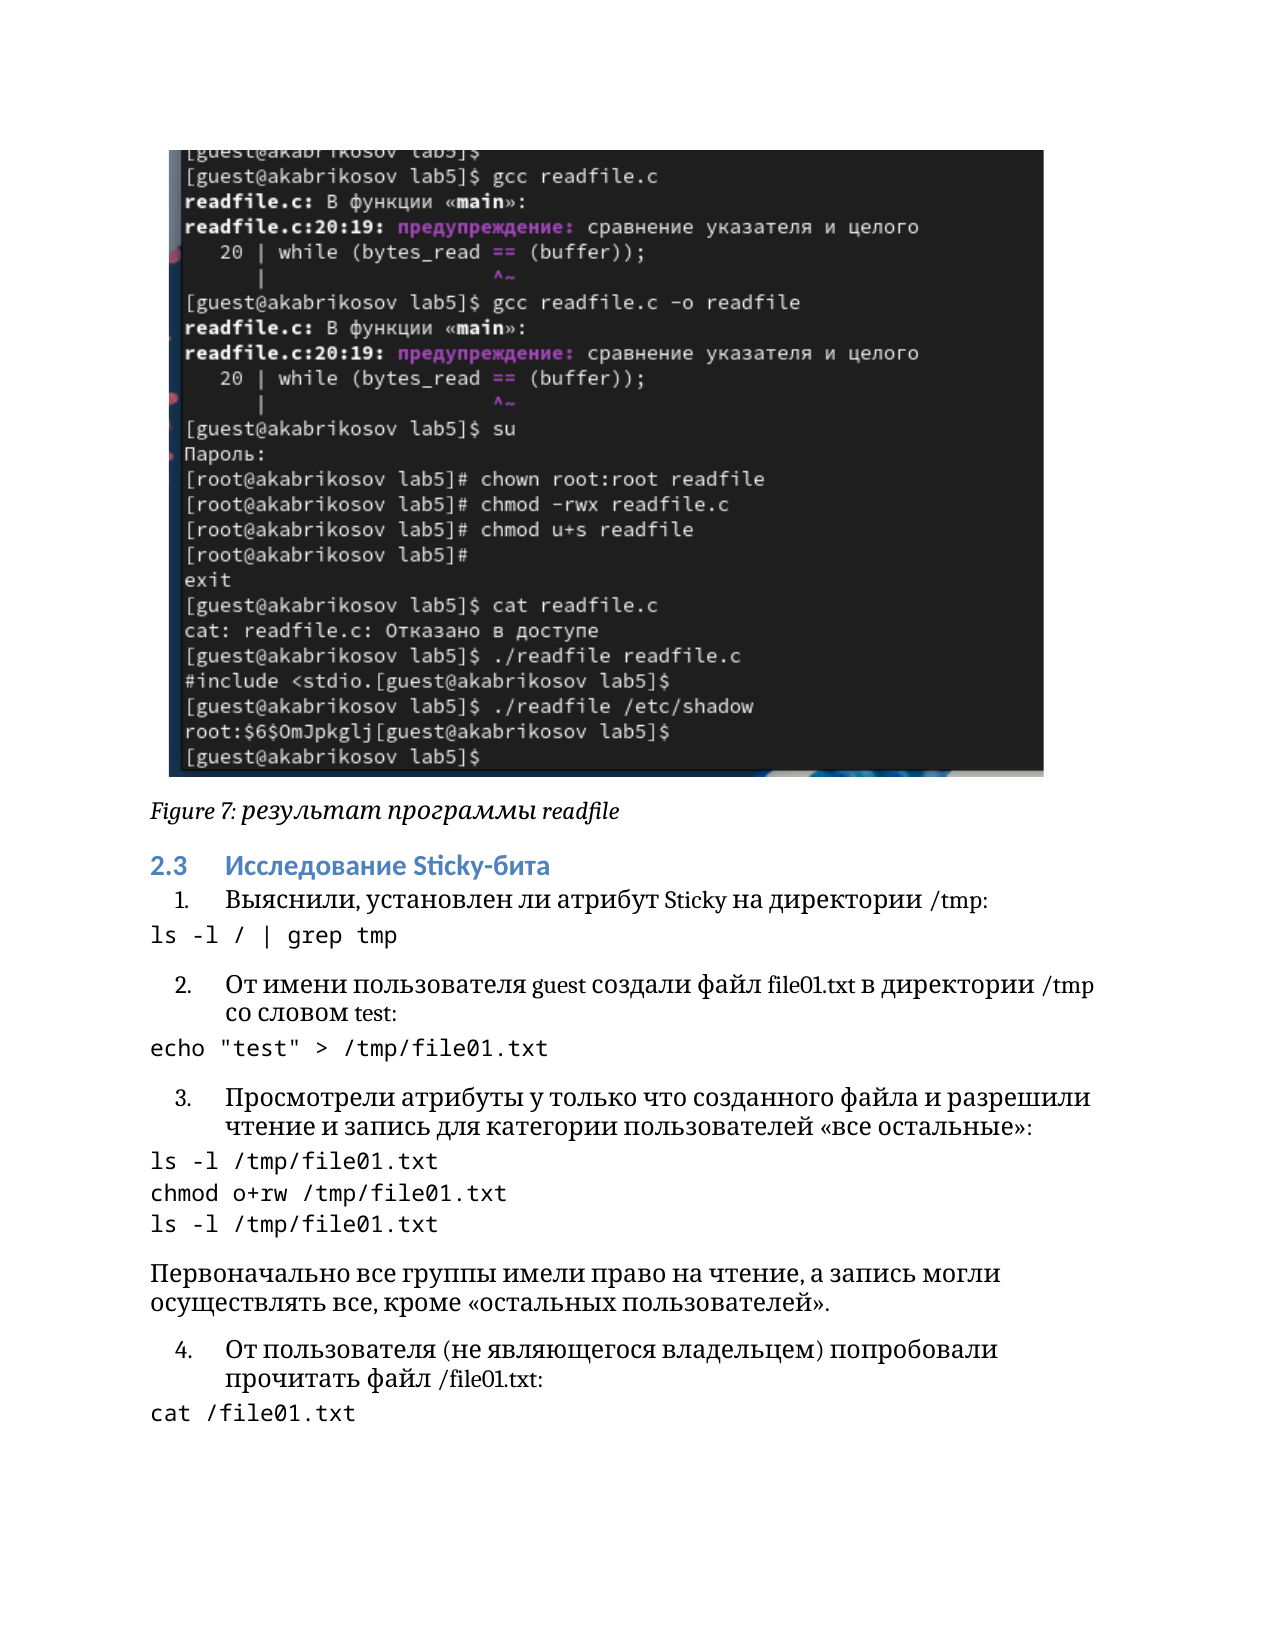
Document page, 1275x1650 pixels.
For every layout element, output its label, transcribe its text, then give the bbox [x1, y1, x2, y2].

text ls -l /tmp/file01.txt chmod o+rw /tmp/file01.txt ls -l /tmp/file01.txt [150, 1145, 1125, 1239]
list Выяснили, установлен ли атрибут Sticky на директории /tmp: [175, 886, 1125, 915]
picture [168, 150, 1044, 777]
subtitle 2.3 Исследование Sticky-бита [150, 847, 1125, 882]
text Figure 7: результат программы readfile [150, 797, 1125, 826]
list Просмотрели атрибуты у только что созданного файла и разрешили чтение и запись для категории пользователей «все остальные»: [175, 1084, 1125, 1141]
text ls -l / | grep tmp [150, 918, 1125, 950]
list От имени пользователя guest создали файл file01.txt в директории /tmp со словом test: [175, 971, 1125, 1028]
text Первоначально все группы имели право на чтение, а запись могли осуществлять все, кроме «остальных пользователей». [150, 1260, 1125, 1317]
text cat /file01.txt [150, 1397, 1125, 1428]
text echo "test" > /tmp/file01.txt [150, 1032, 1125, 1063]
list От пользователя (не являющегося владельцем) попробовали прочитать файл /file01.txt: [175, 1336, 1125, 1393]
